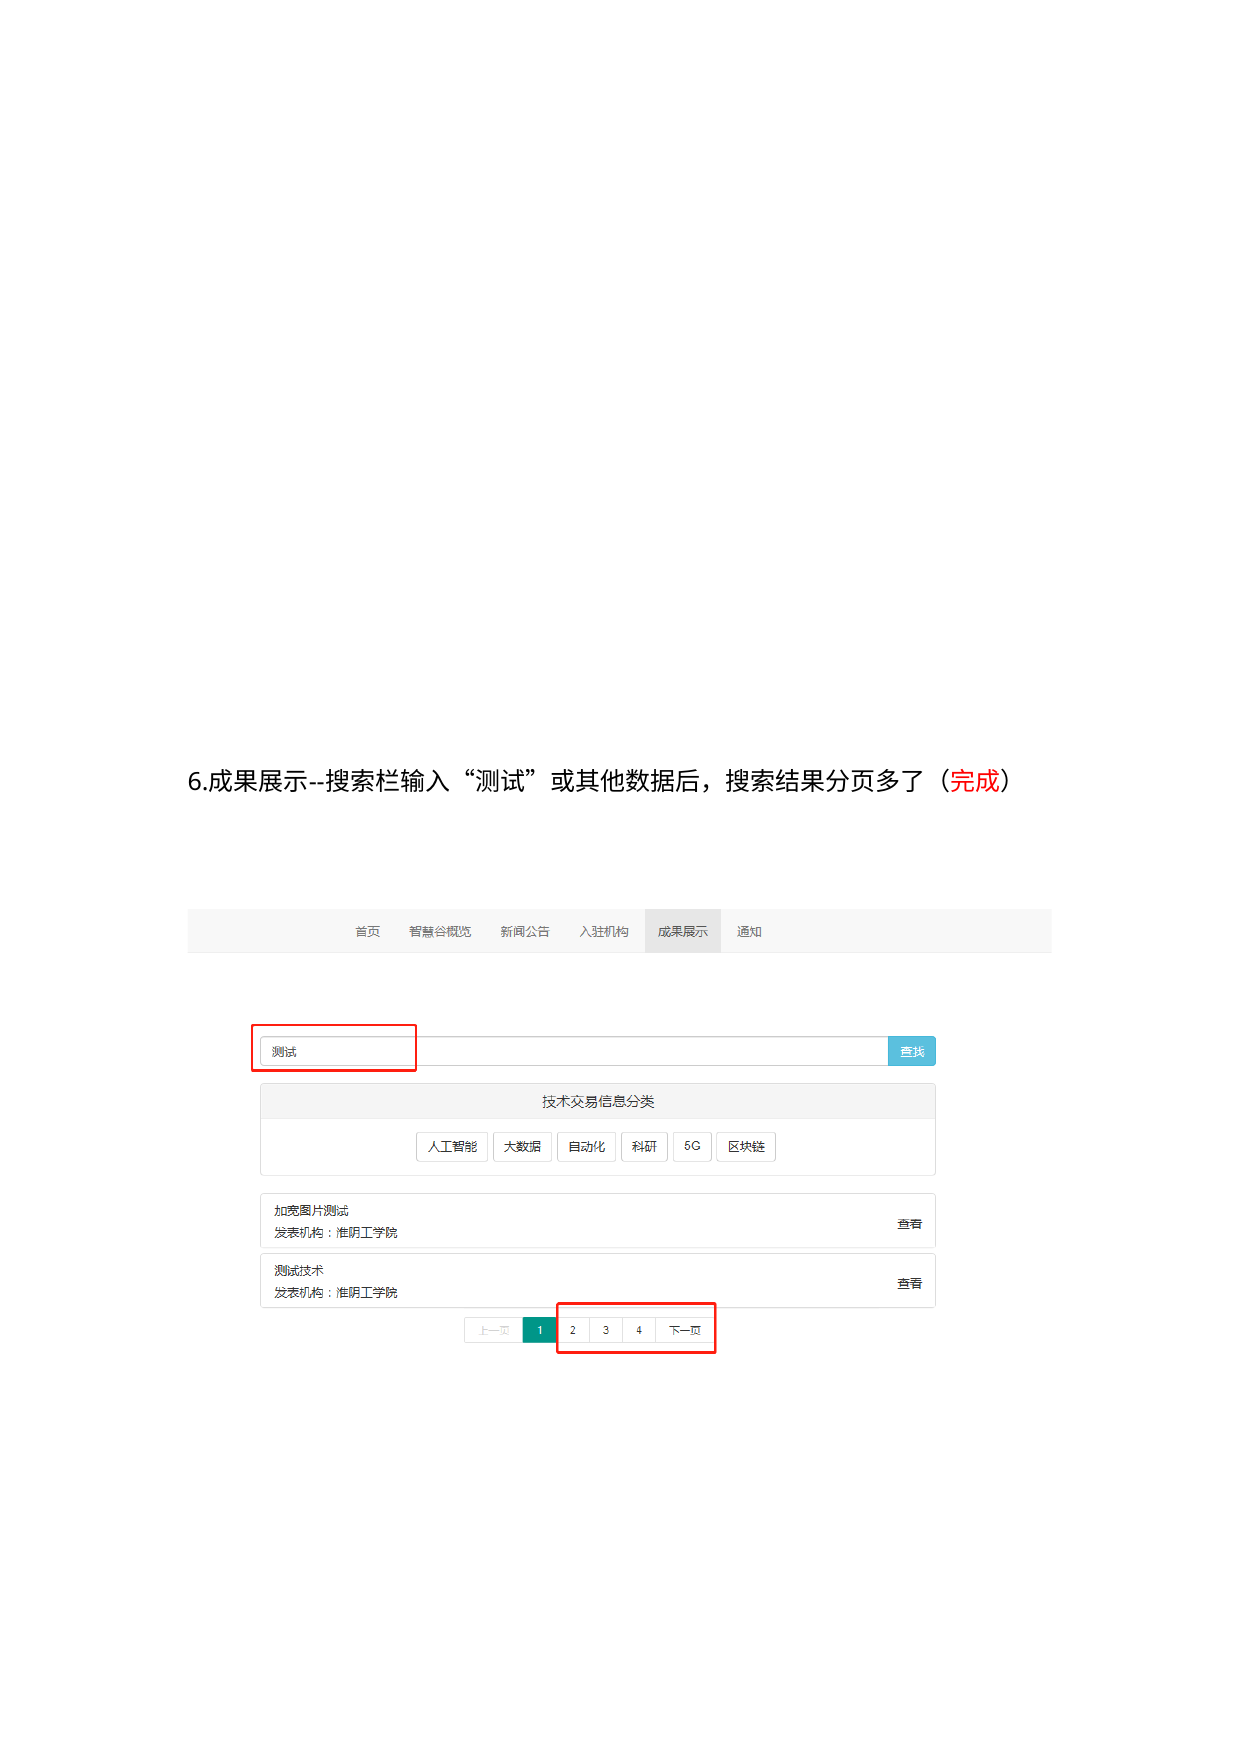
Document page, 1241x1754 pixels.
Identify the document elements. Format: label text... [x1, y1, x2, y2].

picture [187, 909, 1052, 1385]
text 6.成果展示--搜索栏输入“测试”或其他数据后，搜索结果分页多了（完成） [187, 747, 1053, 812]
